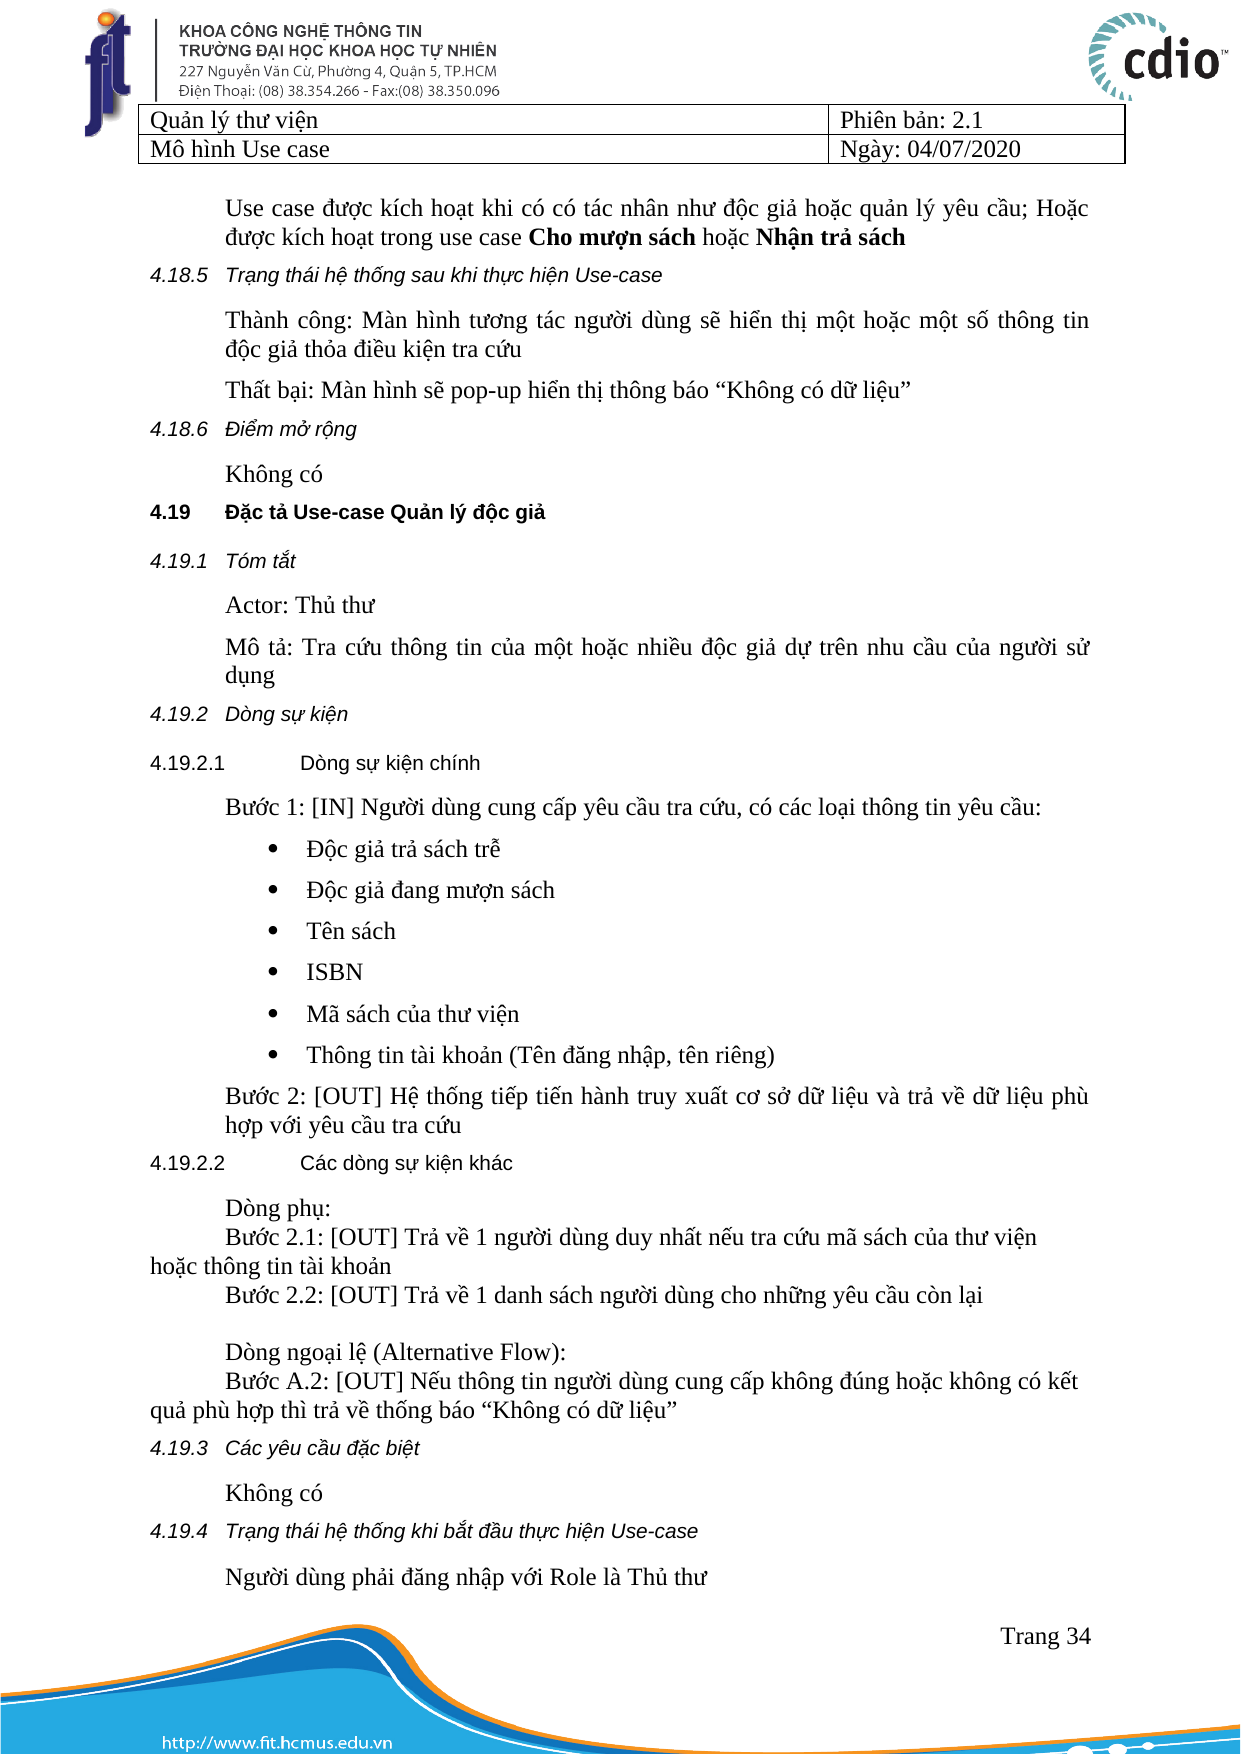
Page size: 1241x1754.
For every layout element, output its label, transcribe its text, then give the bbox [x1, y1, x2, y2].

text Dòng ngoại lệ (Alternative Flow): [150, 1337, 1090, 1366]
subtitle Các yêu cầu đặc biệt [150, 1436, 1090, 1460]
list Tên sách [269, 916, 1090, 945]
subtitle Đặc tả Use-case Quản lý độc giả [150, 500, 1090, 524]
text Bước A.2: [OUT] Nếu thông tin người dùng cung cấp không đúng hoặc không có kết quả phù hợp thì trả về thống báo “Không có dữ liệu” [150, 1366, 1090, 1423]
text Thành công: Màn hình tương tác người dùng sẽ hiển thị một hoặc một số thông tin độc giả thỏa điều kiện tra cứu [225, 305, 1090, 363]
list Độc giả trả sách trễ [269, 834, 1090, 862]
text Dòng phụ: [150, 1193, 1090, 1222]
picture [829, 105, 1124, 134]
text Use case được kích hoạt khi có có tác nhân như độc giả hoặc quản lý yêu cầu; Hoặc được kích hoạt trong use case Cho mượn sách hoặc Nhận trả sách [225, 193, 1090, 251]
subtitle Trạng thái hệ thống khi bắt đầu thực hiện Use-case [150, 1519, 1090, 1543]
list Mã sách của thư viện [269, 999, 1090, 1027]
text Bước 1: [IN] Người dùng cung cấp yêu cầu tra cứu, có các loại thông tin yêu cầu: [225, 792, 1090, 821]
text Người dùng phải đăng nhập với Role là Thủ thư [225, 1562, 1090, 1590]
picture [829, 135, 1124, 161]
subtitle Dòng sự kiện [150, 702, 1090, 726]
text Không có [225, 1478, 1090, 1507]
list ISBN [269, 957, 1090, 986]
list Độc giả đang mượn sách [269, 875, 1090, 904]
subtitle Các dòng sự kiện khác [150, 1151, 1090, 1175]
list Thông tin tài khoản (Tên đăng nhập, tên riêng) [269, 1040, 1090, 1069]
subtitle Trạng thái hệ thống sau khi thực hiện Use-case [150, 263, 1090, 287]
text Bước 2: [OUT] Hệ thống tiếp tiến hành truy xuất cơ sở dữ liệu và trả về dữ liệu phù hợp với yêu cầu tra cứu [225, 1081, 1090, 1139]
text Mô tả: Tra cứu thông tin của một hoặc nhiều độc giả dự trên nhu cầu của người sử dụng [225, 632, 1090, 689]
picture [0, 1621, 1241, 1754]
text Thất bại: Màn hình sẽ pop-up hiển thị thông báo “Không có dữ liệu” [225, 375, 1090, 404]
text Bước 2.1: [OUT] Trả về 1 người dùng duy nhất nếu tra cứu mã sách của thư viện hoặc thông tin tài khoản [150, 1222, 1090, 1280]
text Không có [225, 459, 1090, 487]
text Actor: Thủ thư [225, 591, 1090, 619]
subtitle Điểm mở rộng [150, 417, 1090, 441]
subtitle Dòng sự kiện chính [150, 750, 1090, 774]
picture [139, 135, 828, 161]
subtitle Tóm tắt [150, 548, 1090, 572]
picture [139, 105, 828, 134]
text Bước 2.2: [OUT] Trả về 1 danh sách người dùng cho những yêu cầu còn lại [150, 1280, 1090, 1308]
picture [61, 1, 1241, 161]
